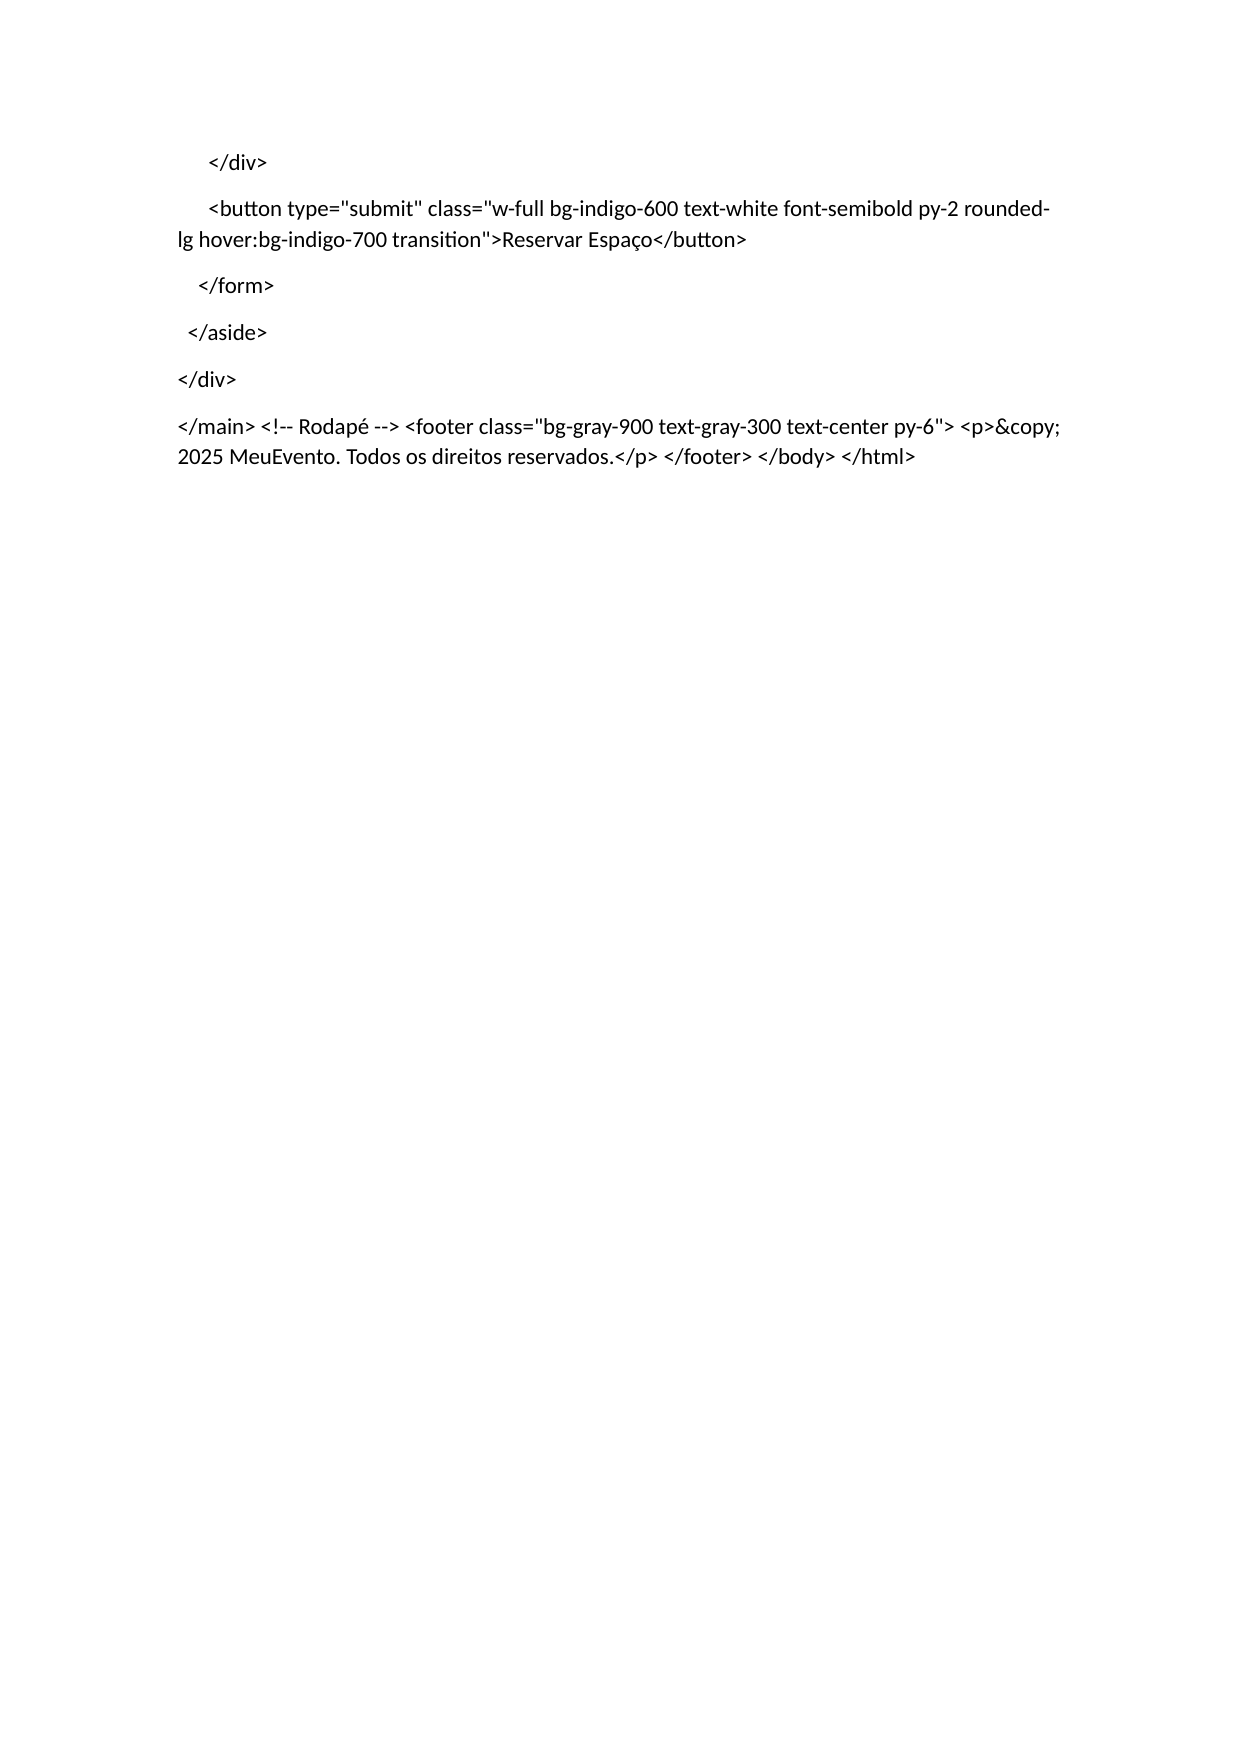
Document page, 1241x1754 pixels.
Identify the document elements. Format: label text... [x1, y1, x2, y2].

text </aside> [177, 318, 1063, 346]
text </main> <!-- Rodapé --> <footer class="bg-gray-900 text-gray-300 text-center py-6"> <p>&copy; 2025 MeuEvento. Todos os direitos reservados.</p> </footer> </body> </html> [177, 412, 1063, 470]
text </div> [177, 148, 1063, 176]
text </div> [177, 365, 1063, 393]
text </form> [177, 272, 1063, 299]
text <button type="submit" class="w-full bg-indigo-600 text-white font-semibold py-2 rounded-lg hover:bg-indigo-700 transition">Reservar Espaço</button> [177, 194, 1063, 253]
